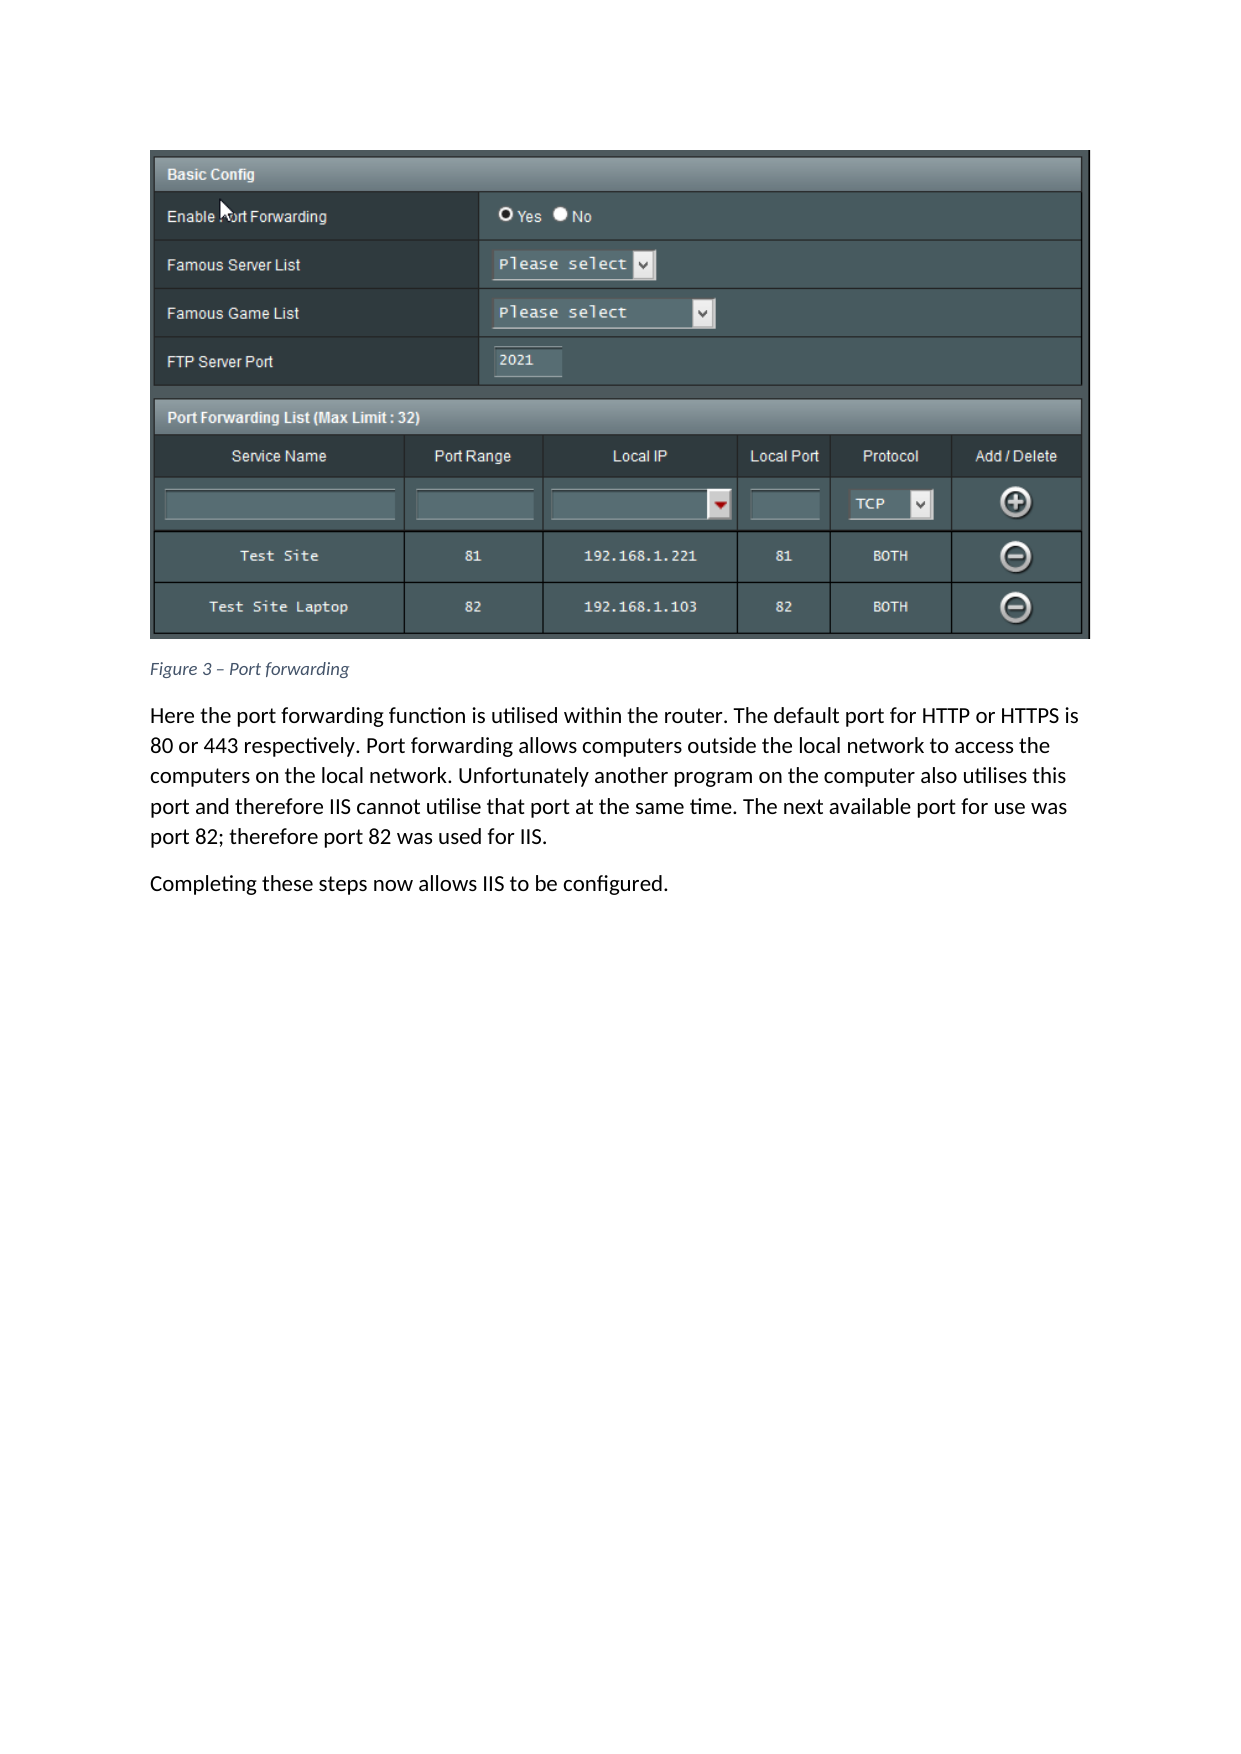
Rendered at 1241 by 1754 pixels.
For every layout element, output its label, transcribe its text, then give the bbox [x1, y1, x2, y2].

text Completing these steps now allows IIS to be configured. [150, 869, 1090, 897]
text Here the port forwarding function is utilised within the router. The default port for HTTP or HTTPS is 80 or 443 respectively. Port forwarding allows computers outside the local network to access the computers on the local network. Unfortunately another program on the computer also utilises this port and therefore IIS cannot utilise that port at the same time. The next available port for use was port 82; therefore port 82 was used for IIS. [150, 701, 1090, 850]
picture [150, 150, 1091, 639]
